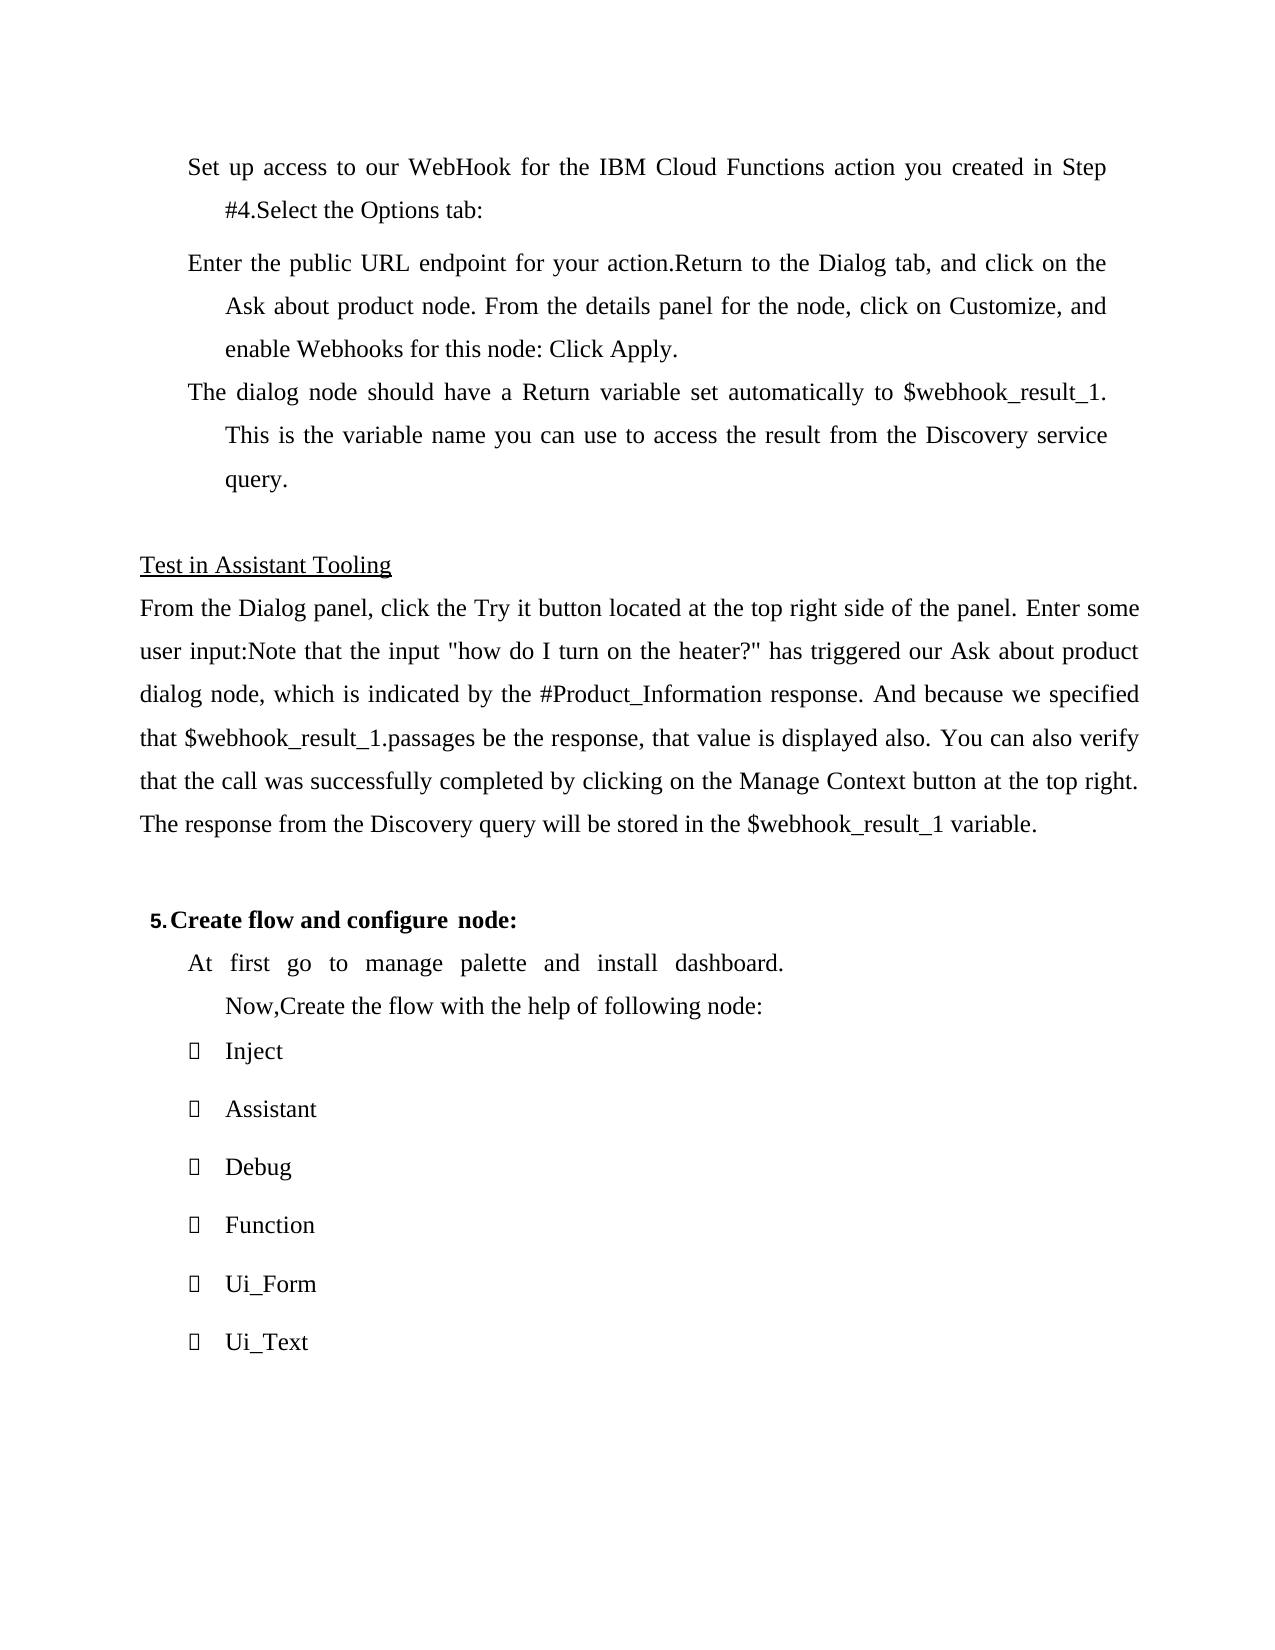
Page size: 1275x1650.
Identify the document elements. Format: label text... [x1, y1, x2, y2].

list Ui_Form [187, 1268, 1139, 1299]
list Ui_Text [187, 1326, 1139, 1357]
text At first go to manage palette and install dashboard. Now,Create the flow with the help of following node: [187, 948, 785, 1020]
text The dialog node should have a Return variable set automatically to $webhook_result_1. This is the variable name you can use to access the result from the Discovery service query. [187, 377, 1108, 492]
subtitle Create flow and configure node: [150, 905, 1139, 934]
list Assistant [187, 1093, 1139, 1124]
text From the Dialog panel, click the Try it button located at the top right side of the panel. Enter some user input:Note that the input "how do I turn on the heater?" has triggered our Ask about product dialog node, which is indicated by the #Product_Information response. And because we specified that $webhook_result_1.passages be the response, that value is displayed also. You can also verify that the call was successfully completed by clicking on the Manage Context button at the top right. The response from the Discovery query will be stored in the $webhook_result_1 variable. [139, 593, 1139, 838]
text Test in Assistant Tooling [139, 550, 1139, 579]
list Inject [187, 1034, 1139, 1066]
list Function [187, 1209, 1139, 1241]
text Set up access to our WebHook for the IBM Cloud Functions action you created in Step #4.Select the Options tab: [187, 152, 1108, 224]
text Enter the public URL endpoint for your action.Return to the Dialog tab, and click on the Ask about product node. From the details panel for the node, click on Customize, and enable Webhooks for this node: Click Apply. [187, 248, 1108, 363]
list Debug [187, 1151, 1139, 1182]
